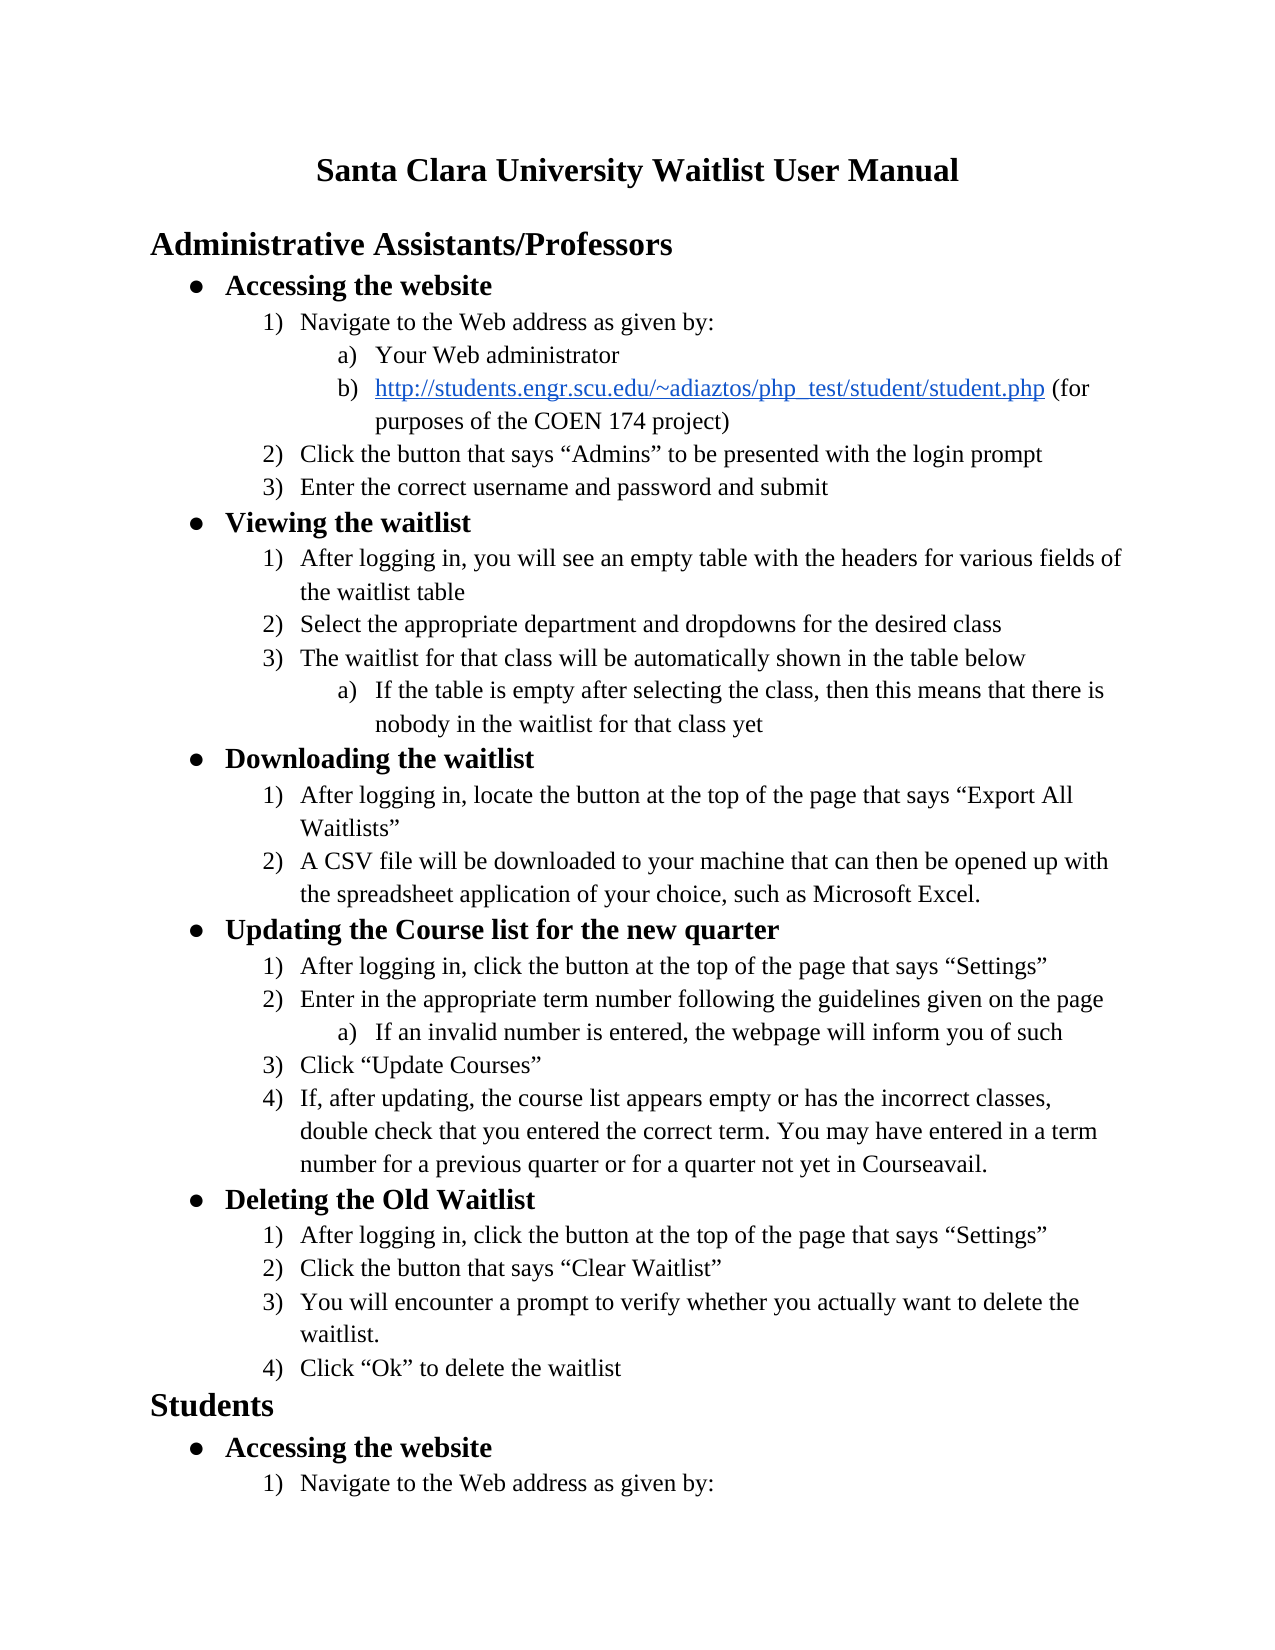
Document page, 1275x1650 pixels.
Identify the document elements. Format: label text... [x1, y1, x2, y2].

list Navigate to the Web address as given by: [262, 307, 1125, 336]
list You will encounter a prompt to verify whether you actually want to delete the waitlist. [262, 1287, 1125, 1348]
text Students [150, 1386, 1125, 1424]
list Click the button that says “Admins” to be presented with the login prompt [262, 439, 1125, 468]
list After logging in, click the button at the top of the page that says “Settings” [262, 951, 1125, 979]
text Santa Clara University Waitlist User Manual [150, 150, 1125, 188]
list Select the appropriate department and dropdowns for the desired class [262, 609, 1125, 638]
list Deleting the Old Waitlist [187, 1182, 1125, 1216]
list The waitlist for that class will be automatically shown in the table below [262, 643, 1125, 671]
list If an invalid number is entered, the webpage will inform you of such [337, 1017, 1125, 1046]
list A CSV file will be downloaded to your machine that can then be opened up with the spreadsheet application of your choice, such as Microsoft Excel. [262, 846, 1125, 908]
list Enter the correct username and password and submit [262, 472, 1125, 501]
list Enter in the appropriate term number following the guidelines given on the page [262, 984, 1125, 1013]
list Accessing the website [187, 1430, 1125, 1463]
list Click “Update Courses” [262, 1050, 1125, 1079]
list If, after updating, the course list appears empty or has the incorrect classes, double check that you entered the correct term. You may have entered in a term number for a previous quarter or for a quarter not yet in Courseavail. [262, 1083, 1125, 1178]
list After logging in, you will see an empty table with the headers for various fields of the waitlist table [262, 543, 1125, 605]
list Downloading the waitlist [187, 742, 1125, 775]
list Click “Ok” to delete the waitlist [262, 1353, 1125, 1381]
list Click the button that says “Clear Waitlist” [262, 1253, 1125, 1282]
list http://students.engr.scu.edu/~adiaztos/php_test/student/student.php (for purposes of the COEN 174 project) [337, 373, 1125, 435]
list If the table is empty after selecting the class, then this means that there is nobody in the waitlist for that class yet [337, 676, 1125, 737]
list Updating the Course list for the new quarter [187, 912, 1125, 946]
list After logging in, locate the button at the top of the page that says “Export All Waitlists” [262, 780, 1125, 842]
list Your Web administrator [337, 340, 1125, 369]
list After logging in, click the button at the top of the page that says “Settings” [262, 1221, 1125, 1249]
text Administrative Assistants/Professors [150, 224, 1125, 263]
list Accessing the website [187, 268, 1125, 302]
list Viewing the waitlist [187, 505, 1125, 538]
list Navigate to the Web address as given by: [262, 1468, 1125, 1497]
